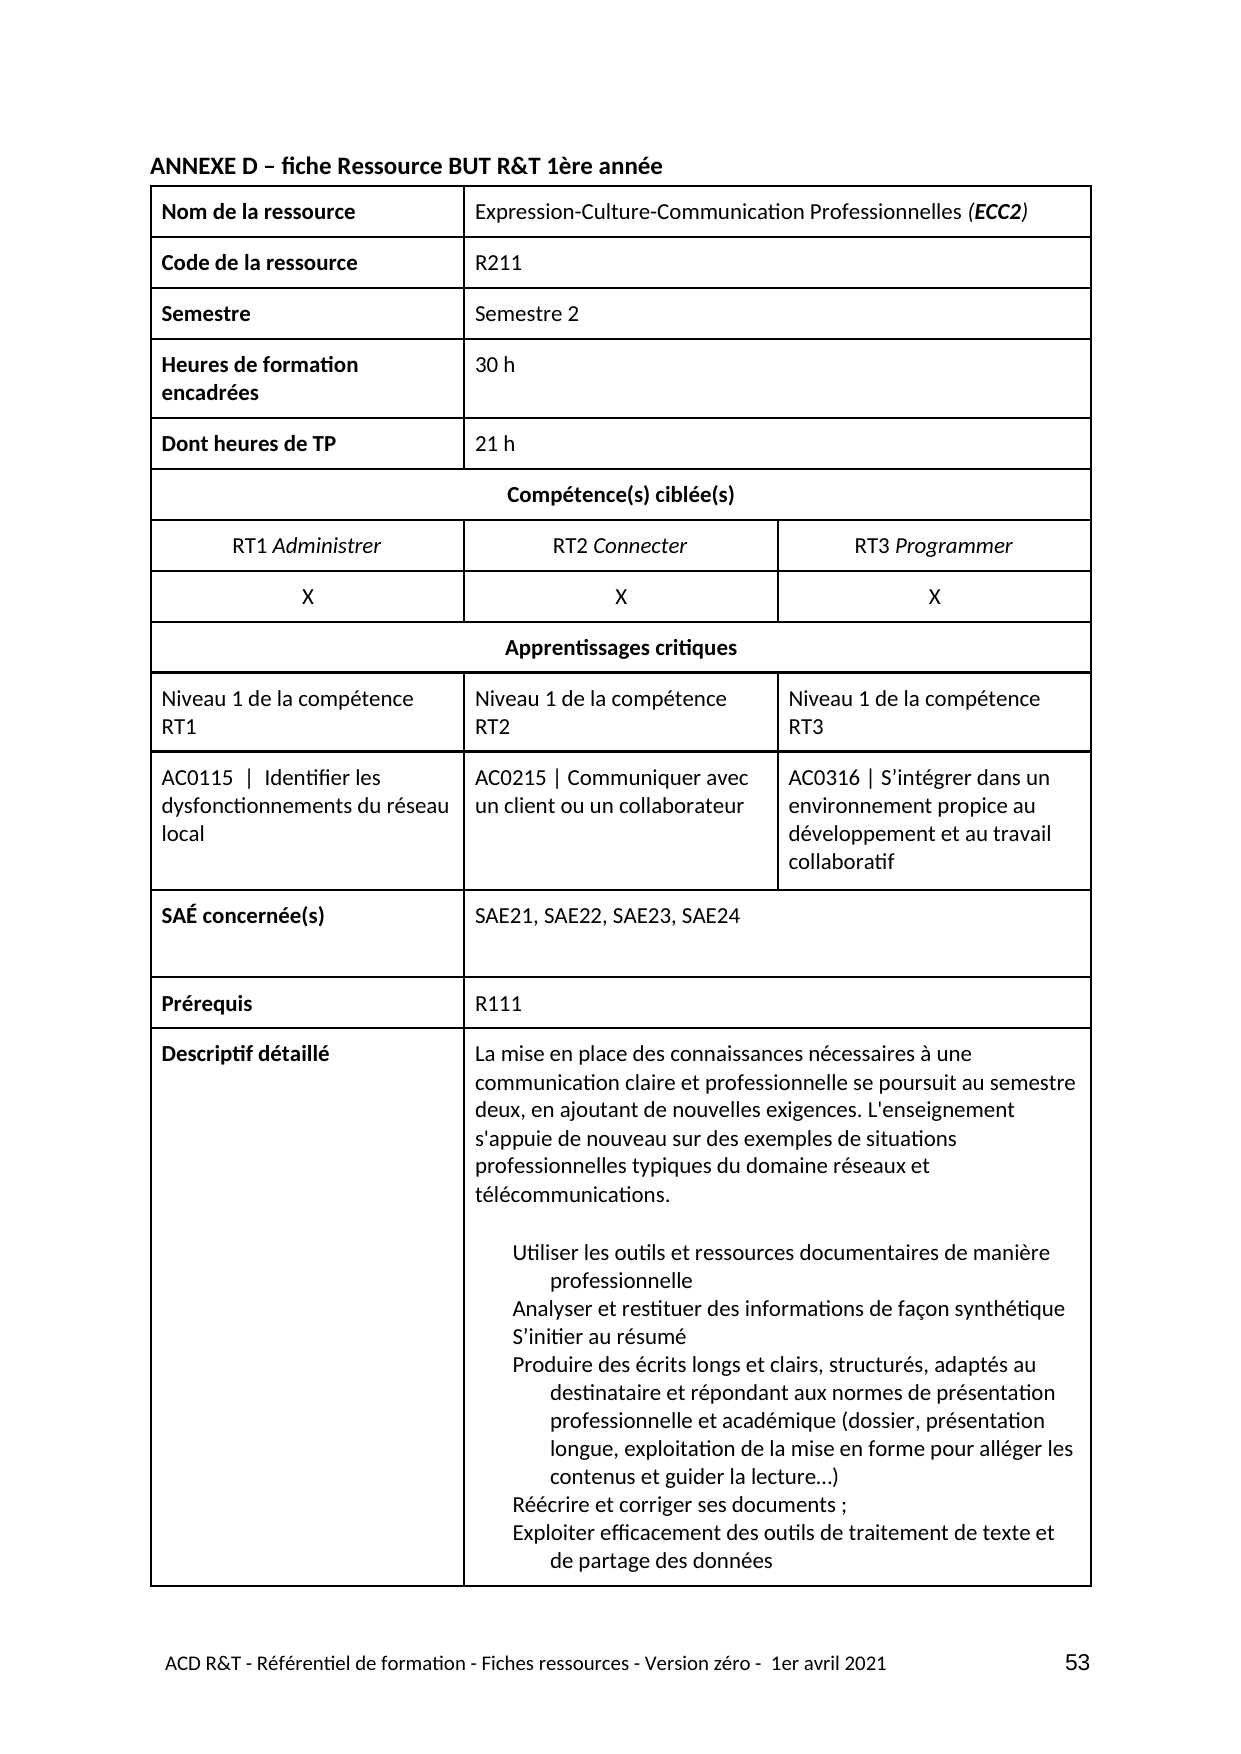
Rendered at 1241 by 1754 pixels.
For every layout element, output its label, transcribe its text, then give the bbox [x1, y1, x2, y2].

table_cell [465, 1029, 1090, 1585]
table_cell Descriptif détaillé [152, 1029, 463, 1585]
table_cell Niveau 1 de la compétence RT1 [152, 674, 463, 750]
table_cell X [465, 572, 777, 621]
table_cell AC0115 | Identifier les dysfonctionnements du réseau local [152, 753, 463, 889]
table_cell Niveau 1 de la compétence RT3 [779, 674, 1090, 750]
table_cell X [152, 572, 463, 621]
table_cell SAE21, SAE22, SAE23, SAE24 [465, 891, 1090, 976]
table_cell Compétence(s) ciblée(s) [152, 470, 1090, 519]
table_cell R211 [465, 238, 1090, 287]
table_cell Niveau 1 de la compétence RT2 [465, 674, 777, 750]
table_header Expression-Culture-Communication Professionnelles (ECC2) [465, 187, 1090, 236]
table_cell Semestre 2 [465, 289, 1090, 338]
table_header Nom de la ressource [152, 187, 463, 236]
table_cell SAÉ concernée(s) [152, 891, 463, 976]
table_cell 30 h [465, 340, 1090, 417]
table_cell RT1 Administrer [152, 521, 463, 569]
table_cell Heures de formation encadrées [152, 340, 463, 417]
table_cell R111 [465, 978, 1090, 1027]
table_cell X [779, 572, 1090, 621]
table_cell Prérequis [152, 978, 463, 1027]
table_cell RT3 Programmer [779, 521, 1090, 569]
table_cell AC0215 | Communiquer avec un client ou un collaborateur [465, 753, 777, 889]
table_cell Code de la ressource [152, 238, 463, 287]
table_cell AC0316 | S’intégrer dans un environnement propice au développement et au travail collaboratif [779, 753, 1090, 889]
table_cell Apprentissages critiques [152, 623, 1090, 671]
table_cell RT2 Connecter [465, 521, 777, 569]
table_cell Dont heures de TP [152, 419, 463, 468]
table_cell 21 h [465, 419, 1090, 468]
text ANNEXE D – fiche Ressource BUT R&T 1ère année [150, 150, 1090, 181]
table_cell Semestre [152, 289, 463, 338]
